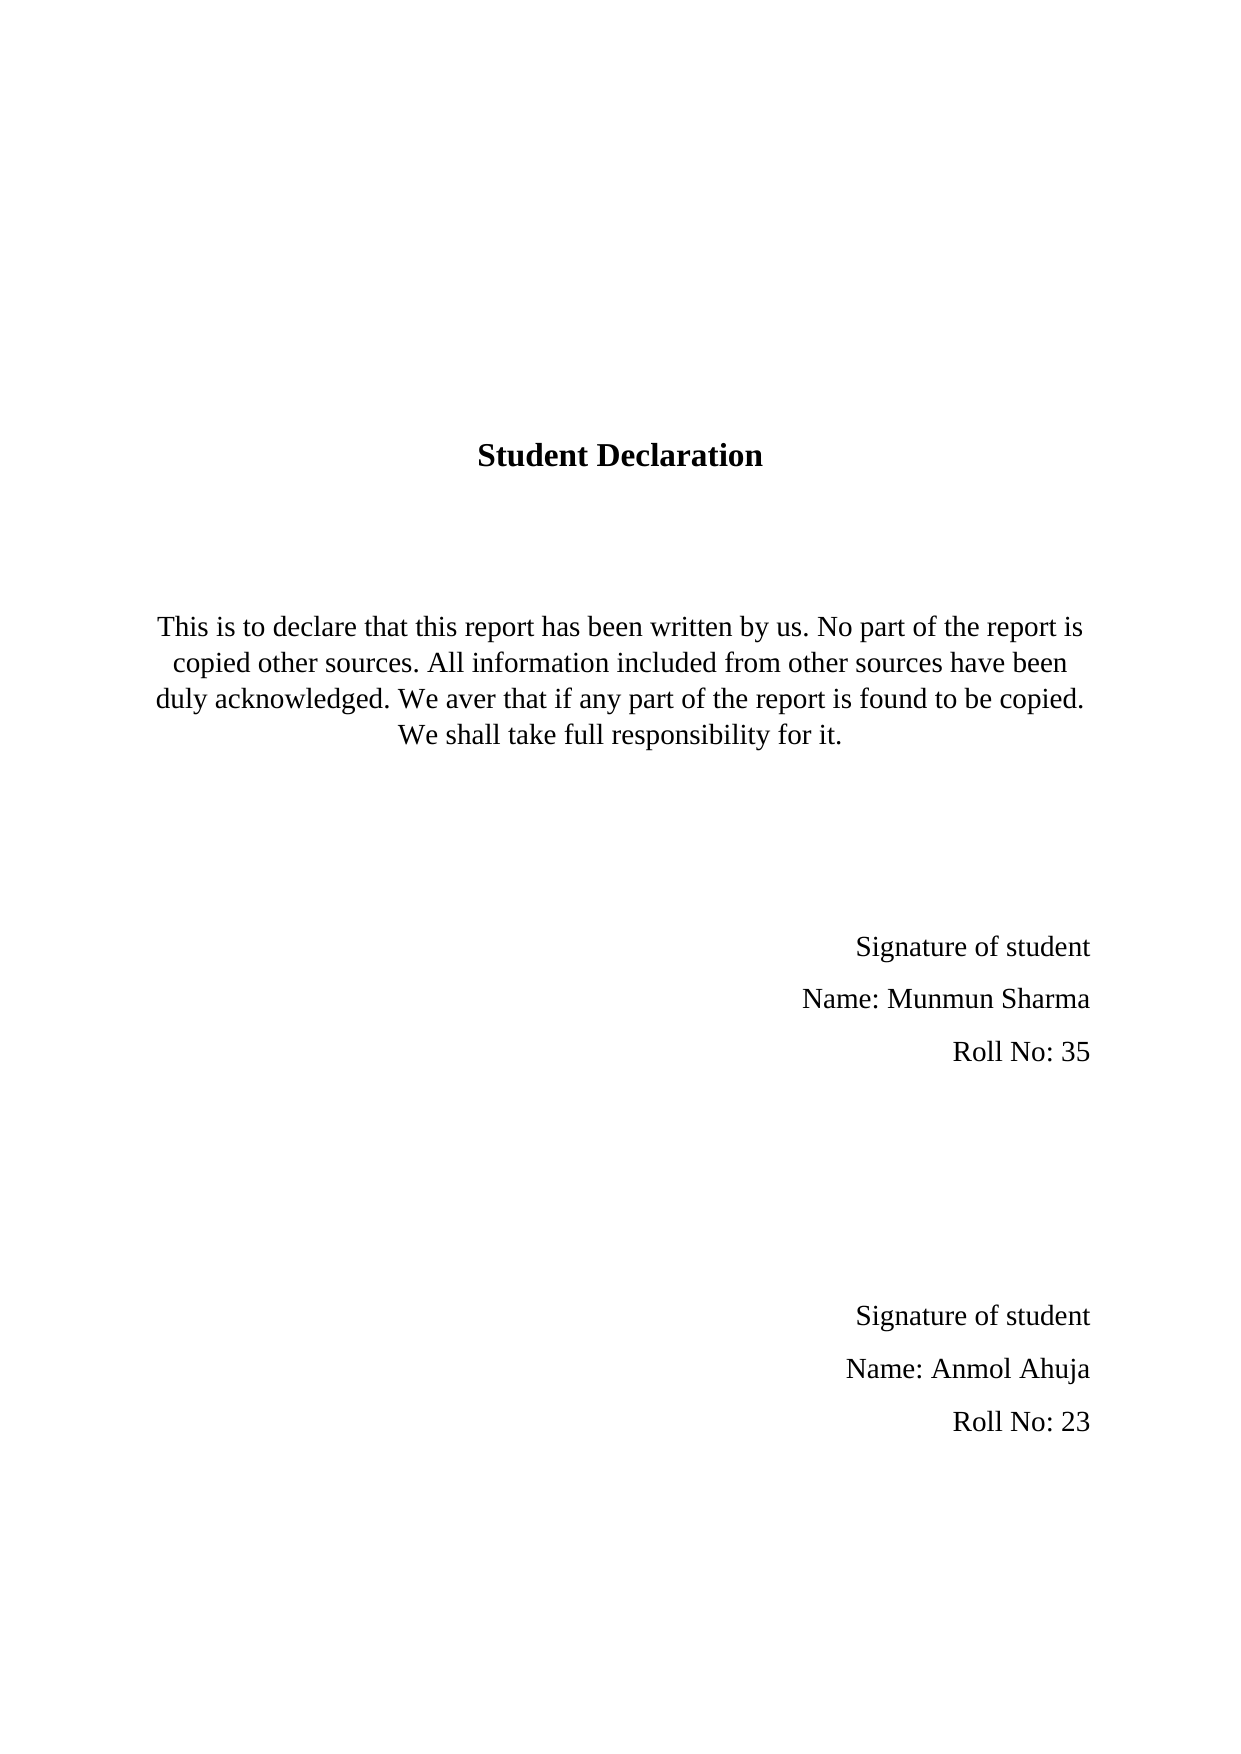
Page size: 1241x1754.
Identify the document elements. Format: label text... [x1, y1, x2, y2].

text Signature of student [150, 1298, 1090, 1332]
text Name: Anmol Ahuja [150, 1351, 1090, 1385]
text Student Declaration [150, 435, 1090, 473]
text Roll No: 23 [150, 1404, 1090, 1437]
text Roll No: 35 [150, 1034, 1090, 1068]
text Signature of student [150, 929, 1090, 962]
text This is to declare that this report has been written by us. No part of the report is copied other sources. All information included from other sources have been duly acknowledged. We aver that if any part of the report is found to be copied. We shall take full responsibility for it. [150, 609, 1090, 751]
text Name: Munmun Sharma [150, 981, 1090, 1015]
